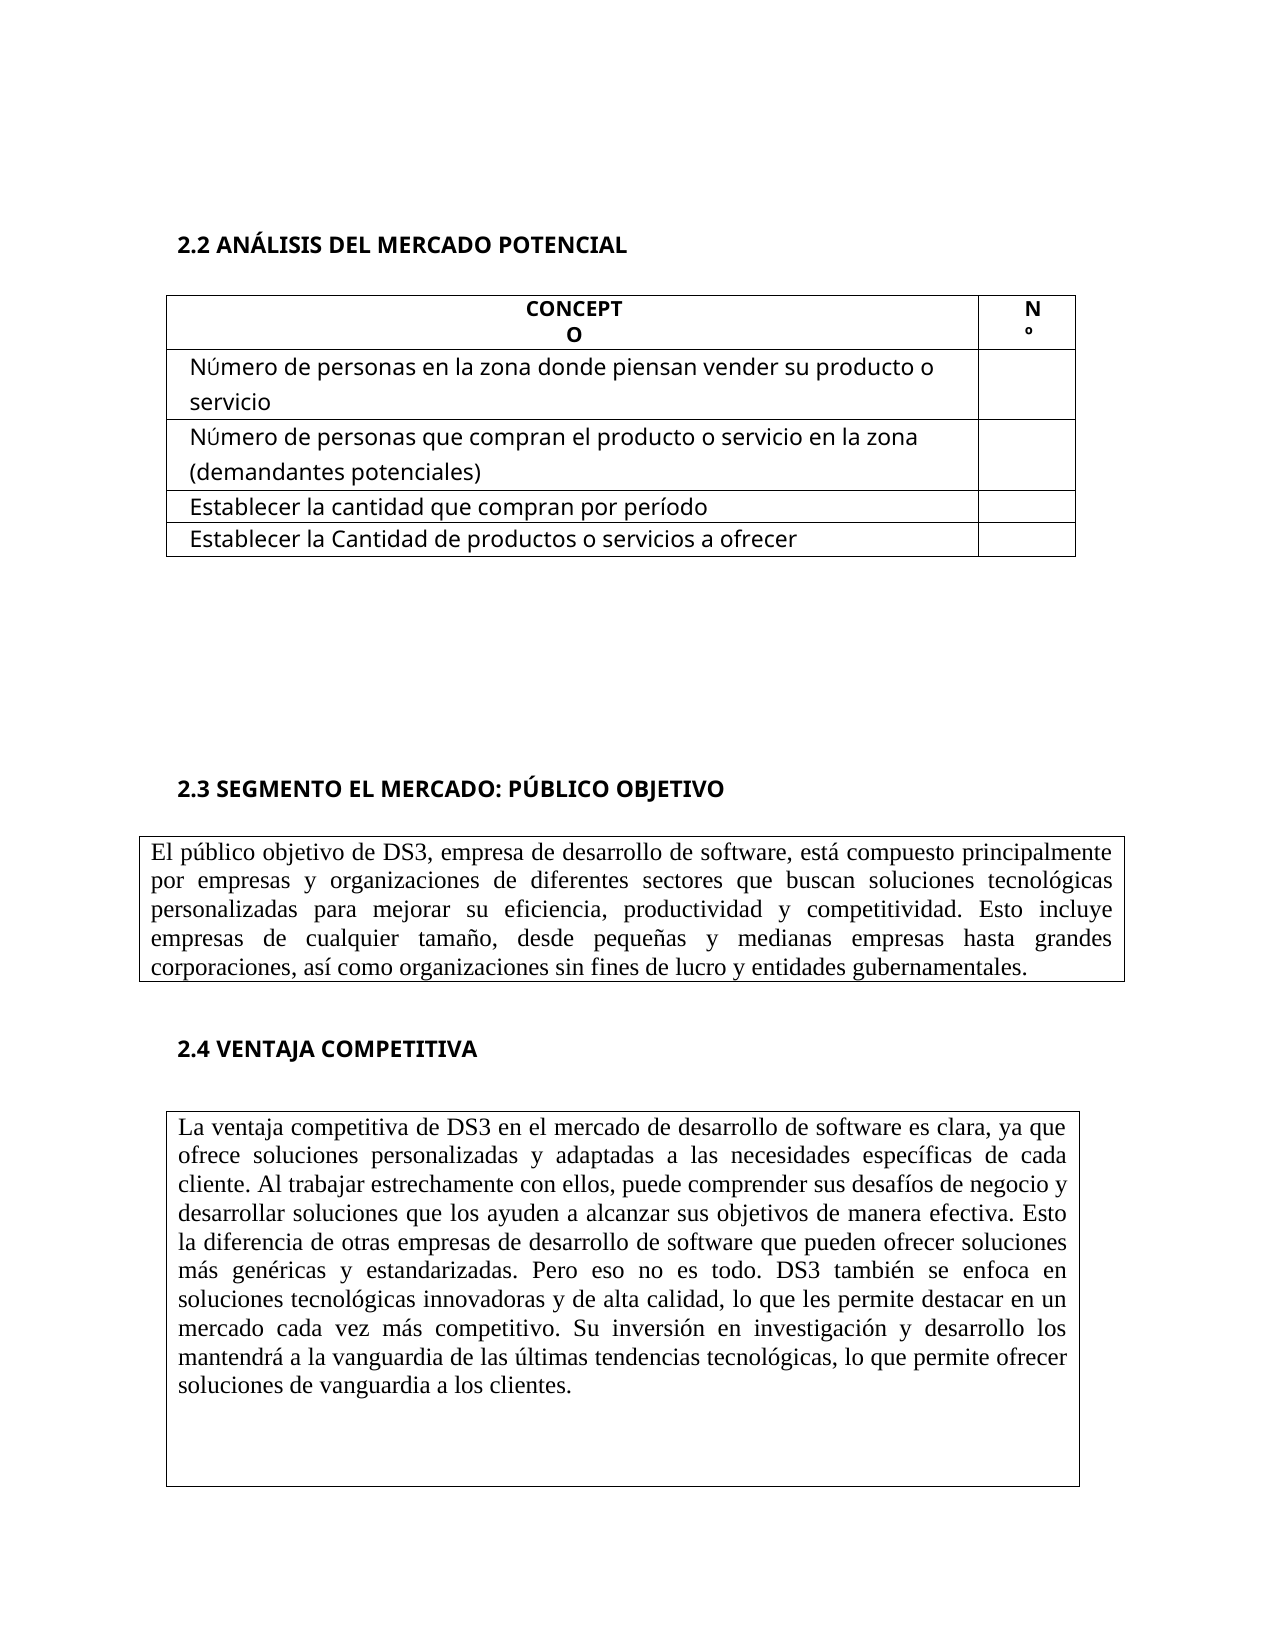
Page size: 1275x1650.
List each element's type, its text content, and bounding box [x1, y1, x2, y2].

table_header La ventaja competitiva de DS3 en el mercado de desarrollo de software es clara, ya que ofrece soluciones personalizadas y adaptadas a las necesidades específicas de cada cliente. Al trabajar estrechamente con ellos, puede comprender sus desafíos de negocio y desarrollar soluciones que los ayuden a alcanzar sus objetivos de manera efectiva. Esto la diferencia de otras empresas de desarrollo de software que pueden ofrecer soluciones más genéricas y estandarizadas. Pero eso no es todo. DS3 también se enfoca en soluciones tecnológicas innovadoras y de alta calidad, lo que les permite destacar en un mercado cada vez más competitivo. Su inversión en investigación y desarrollo los mantendrá a la vanguardia de las últimas tendencias tecnológicas, lo que permite ofrecer soluciones de vanguardia a los clientes. [167, 1112, 1079, 1486]
list ANÁLISIS DEL MERCADO POTENCIAL [177, 229, 1121, 260]
table_cell [979, 491, 1075, 522]
list VENTAJA COMPETITIVA [177, 1033, 1121, 1064]
table_header Nº [979, 296, 1075, 348]
table_cell [979, 420, 1075, 489]
list SEGMENTO EL MERCADO: PÚBLICO OBJETIVO [177, 773, 1121, 804]
table_header CONCEPTO [167, 296, 978, 348]
table_cell Número de personas en la zona donde piensan vender su producto o servicio [167, 350, 978, 419]
table_cell [979, 350, 1075, 419]
table_cell Establecer la cantidad que compran por período [167, 491, 978, 522]
table_header El público objetivo de DS3, empresa de desarrollo de software, está compuesto principalmente por empresas y organizaciones de diferentes sectores que buscan soluciones tecnológicas personalizadas para mejorar su eficiencia, productividad y competitividad. Esto incluye empresas de cualquier tamaño, desde pequeñas y medianas empresas hasta grandes corporaciones, así como organizaciones sin fines de lucro y entidades gubernamentales. [140, 837, 1124, 981]
table_cell Número de personas que compran el producto o servicio en la zona (demandantes potenciales) [167, 420, 978, 489]
table_cell [979, 523, 1075, 556]
table_cell Establecer la Cantidad de productos o servicios a ofrecer [167, 523, 978, 556]
